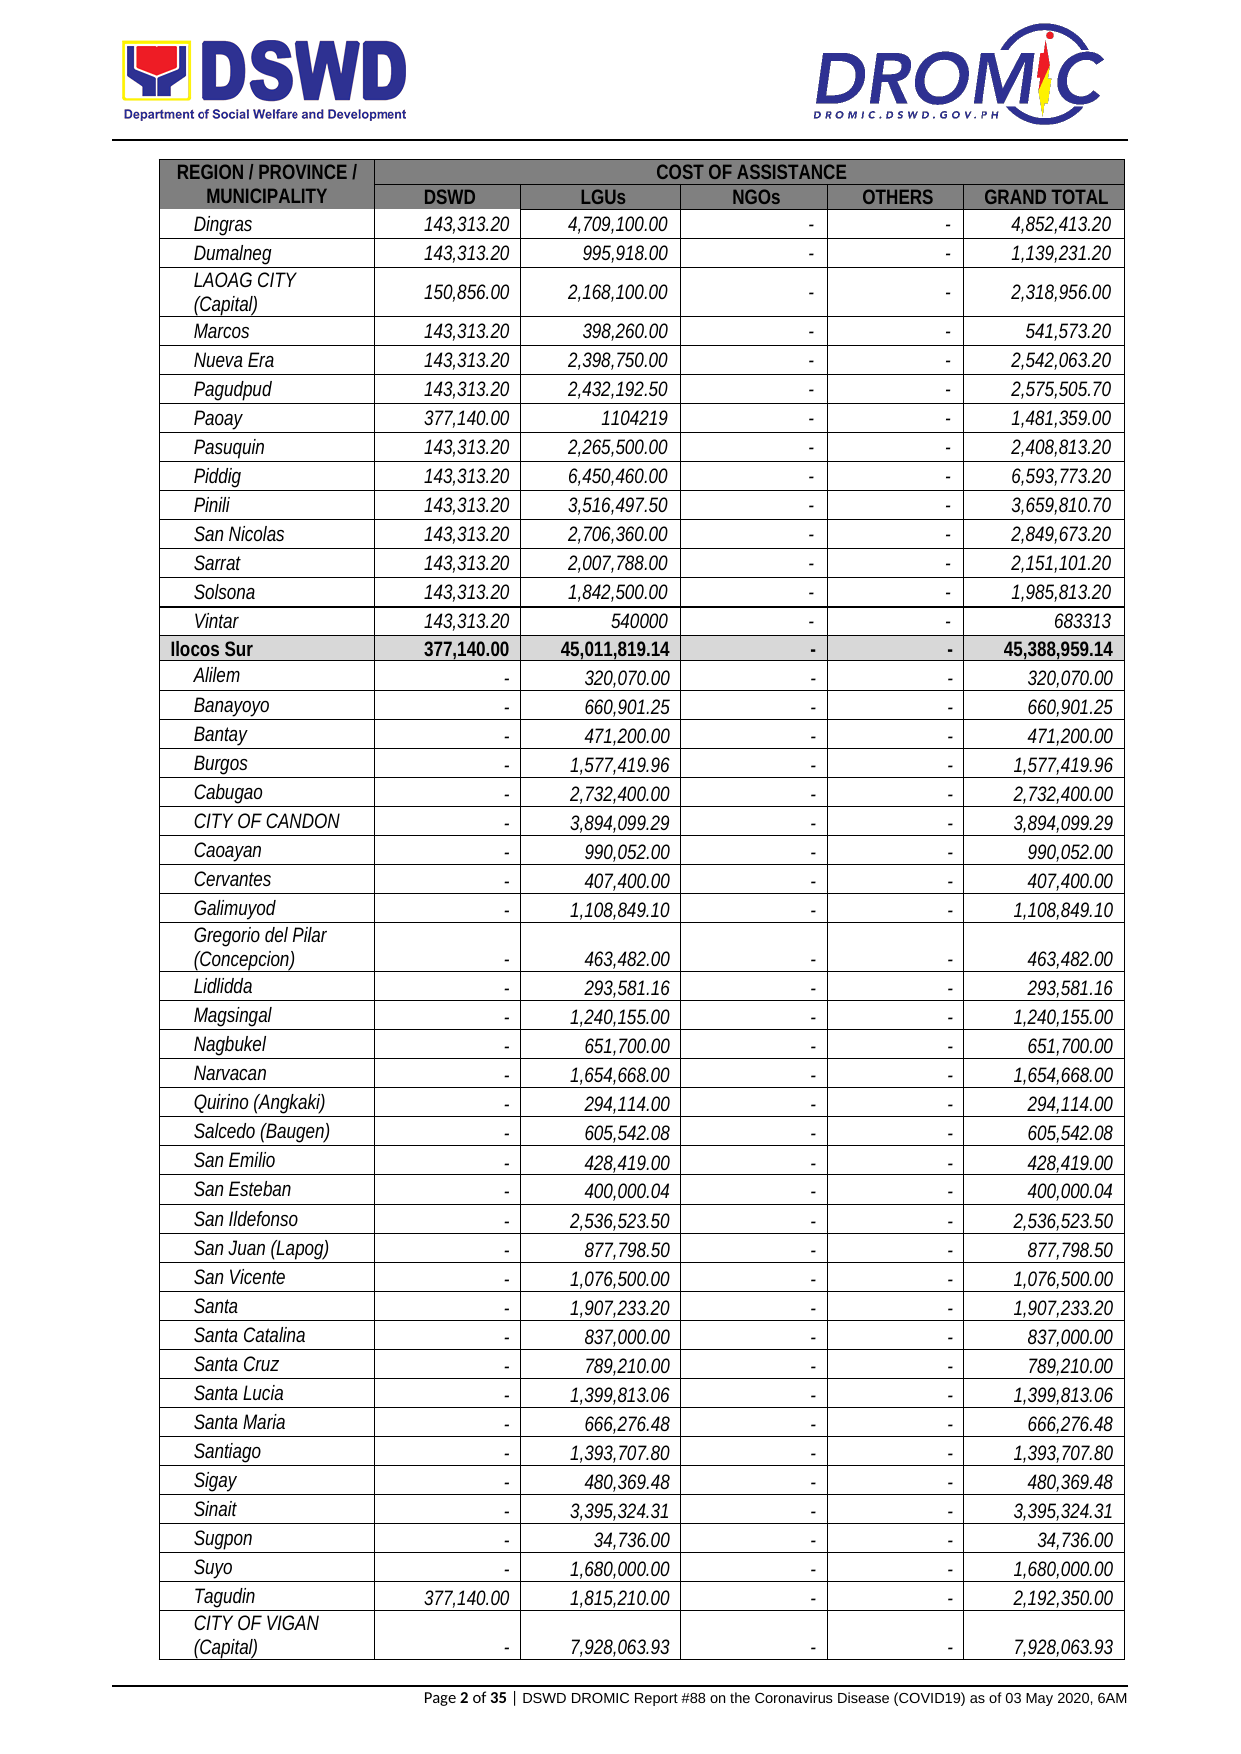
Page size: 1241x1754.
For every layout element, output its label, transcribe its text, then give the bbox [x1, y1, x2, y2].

table_cell [160, 1175, 182, 1203]
table_cell - [828, 836, 963, 864]
table_cell 1104219 [521, 404, 680, 432]
table_cell 1,393,707.80 [521, 1437, 680, 1465]
table_cell - [681, 894, 827, 922]
table_cell - [681, 1059, 827, 1087]
table_cell Narvacan [182, 1059, 374, 1087]
table_cell 294,114.00 [964, 1088, 1124, 1116]
table_cell - [828, 1117, 963, 1145]
table_cell - [681, 608, 827, 635]
table_cell - [375, 1437, 520, 1465]
table_cell 1,577,419.96 [964, 749, 1124, 777]
table_cell 1,654,668.00 [964, 1059, 1124, 1087]
table_cell - [828, 346, 963, 374]
table_cell - [375, 836, 520, 864]
table_cell - [681, 433, 827, 461]
table_cell - [375, 1117, 520, 1145]
table_cell 1,680,000.00 [521, 1553, 680, 1581]
table_cell - [681, 1321, 827, 1349]
table_cell - [828, 1321, 963, 1349]
table_cell 540000 [521, 608, 680, 635]
table_cell - [681, 210, 827, 238]
table_cell 407,400.00 [521, 865, 680, 893]
table_cell 660,901.25 [521, 691, 680, 718]
table_cell - [681, 1234, 827, 1262]
table_cell 3,395,324.31 [964, 1495, 1124, 1523]
table_cell [160, 549, 182, 577]
table_cell - [681, 1292, 827, 1320]
table_cell - [375, 1350, 520, 1378]
table_cell - [828, 317, 963, 345]
table_cell - [681, 836, 827, 864]
table_cell 3,516,497.50 [521, 491, 680, 519]
table_cell [160, 578, 182, 606]
table_cell - [828, 661, 963, 689]
table_cell 1,240,155.00 [521, 1001, 680, 1029]
table_cell - [681, 1175, 827, 1203]
table_cell - [375, 661, 520, 689]
table_cell Santiago [182, 1437, 374, 1465]
table_cell [160, 1495, 182, 1523]
table_cell - [375, 1611, 520, 1659]
table_cell - [681, 462, 827, 490]
table_cell - [828, 923, 963, 971]
table_cell - [828, 894, 963, 922]
table_cell - [681, 972, 827, 1000]
table_cell - [828, 1611, 963, 1659]
table_cell 143,313.20 [375, 578, 520, 606]
table_cell 2,536,523.50 [521, 1205, 680, 1232]
table_cell 463,482.00 [521, 923, 680, 971]
table_cell LAOAG CITY (Capital) [182, 268, 374, 316]
table_cell - [828, 1495, 963, 1523]
table_cell 2,706,360.00 [521, 520, 680, 548]
table_header REGION / PROVINCE / MUNICIPALITY [160, 160, 374, 209]
table_cell [160, 1059, 182, 1087]
table_cell Piddig [182, 462, 374, 490]
table_cell - [681, 1437, 827, 1465]
table_cell - [375, 807, 520, 835]
table_cell - [828, 1088, 963, 1116]
table_cell 837,000.00 [964, 1321, 1124, 1349]
table_cell [160, 836, 182, 864]
table_cell 400,000.04 [521, 1175, 680, 1203]
table_cell [160, 1466, 182, 1494]
table_cell - [681, 865, 827, 893]
table_cell - [375, 923, 520, 971]
table_cell - [681, 778, 827, 806]
table_cell 541,573.20 [964, 317, 1124, 345]
table_cell - [681, 404, 827, 432]
table_cell 143,313.20 [375, 462, 520, 490]
table_cell [160, 691, 182, 718]
table_cell - [681, 720, 827, 748]
table_cell - [828, 1350, 963, 1378]
table_cell Sugpon [182, 1524, 374, 1552]
table_cell 143,313.20 [375, 549, 520, 577]
table_cell CITY OF VIGAN (Capital) [182, 1611, 374, 1659]
table_cell [160, 972, 182, 1000]
table_cell 877,798.50 [521, 1234, 680, 1262]
table_cell [160, 1292, 182, 1320]
table_cell Sarrat [182, 549, 374, 577]
table_cell 1,985,813.20 [964, 578, 1124, 606]
table_cell 651,700.00 [521, 1030, 680, 1058]
table_cell - [681, 1146, 827, 1174]
table_cell - [828, 972, 963, 1000]
table_cell 293,581.16 [964, 972, 1124, 1000]
table_cell Caoayan [182, 836, 374, 864]
table_cell 407,400.00 [964, 865, 1124, 893]
table_cell 2,151,101.20 [964, 549, 1124, 577]
table_cell 1,907,233.20 [964, 1292, 1124, 1320]
table_cell [160, 209, 182, 238]
table_cell [160, 520, 182, 548]
table_cell - [828, 433, 963, 461]
table_cell Vintar [182, 608, 374, 635]
table_cell 2,398,750.00 [521, 346, 680, 374]
table_cell - [375, 1495, 520, 1523]
table_cell San Emilio [182, 1146, 374, 1174]
table_cell - [681, 749, 827, 777]
table_cell - [681, 239, 827, 267]
table_cell Santa Maria [182, 1408, 374, 1436]
table_cell Cervantes [182, 865, 374, 893]
table_cell - [828, 1466, 963, 1494]
table_cell 990,052.00 [521, 836, 680, 864]
table_cell 143,313.20 [375, 520, 520, 548]
table_cell - [375, 1524, 520, 1552]
table_cell 6,593,773.20 [964, 462, 1124, 490]
table_cell - [828, 239, 963, 267]
table_cell 143,313.20 [375, 239, 520, 267]
table_cell 6,450,460.00 [521, 462, 680, 490]
table_cell Alilem [182, 661, 374, 689]
table_cell 143,313.20 [375, 209, 520, 238]
table_cell [160, 462, 182, 490]
table_cell 294,114.00 [521, 1088, 680, 1116]
table_cell 1,577,419.96 [521, 749, 680, 777]
table_cell 320,070.00 [964, 661, 1124, 689]
table_cell [160, 1001, 182, 1029]
table_cell 1,076,500.00 [964, 1263, 1124, 1291]
table_cell [160, 1379, 182, 1407]
table_cell - [828, 807, 963, 835]
table_cell 660,901.25 [964, 691, 1124, 718]
table_cell 293,581.16 [521, 972, 680, 1000]
table_cell - [681, 1611, 827, 1659]
table_cell Pinili [182, 491, 374, 519]
table_cell - [375, 1553, 520, 1581]
table_cell - [828, 1379, 963, 1407]
table_cell 1,240,155.00 [964, 1001, 1124, 1029]
table_cell 666,276.48 [521, 1408, 680, 1436]
table_cell 7,928,063.93 [964, 1611, 1124, 1659]
table_cell - [681, 1205, 827, 1232]
table_cell 3,659,810.70 [964, 491, 1124, 519]
table_cell CITY OF CANDON [182, 807, 374, 835]
table_cell - [828, 462, 963, 490]
table_cell [160, 268, 182, 316]
table_cell 1,139,231.20 [964, 239, 1124, 267]
table_cell 2,542,063.20 [964, 346, 1124, 374]
table_cell 400,000.04 [964, 1175, 1124, 1203]
table_cell San Juan (Lapog) [182, 1234, 374, 1262]
table_cell 1,399,813.06 [964, 1379, 1124, 1407]
table_cell 651,700.00 [964, 1030, 1124, 1058]
table_cell 1,076,500.00 [521, 1263, 680, 1291]
table_cell 666,276.48 [964, 1408, 1124, 1436]
table_cell 3,395,324.31 [521, 1495, 680, 1523]
table_cell - [681, 1553, 827, 1581]
table_cell - [681, 549, 827, 577]
table_cell Galimuyod [182, 894, 374, 922]
table_cell - [375, 1175, 520, 1203]
table_cell - [828, 1437, 963, 1465]
table_cell - [828, 865, 963, 893]
table_cell Santa Cruz [182, 1350, 374, 1378]
table_cell Gregorio del Pilar (Concepcion) [182, 923, 374, 971]
table_cell - [681, 1263, 827, 1291]
table_cell - [375, 1059, 520, 1087]
table_cell 683313 [964, 608, 1124, 635]
table_cell Suyo [182, 1553, 374, 1581]
table_cell [160, 608, 182, 635]
table_cell [160, 894, 182, 922]
picture [781, 23, 1133, 125]
table_cell 45,388,959.14 [964, 636, 1124, 660]
table_cell [160, 239, 182, 267]
table_cell - [681, 923, 827, 971]
table_cell - [828, 1001, 963, 1029]
table_cell Marcos [182, 317, 374, 345]
table_cell - [375, 1321, 520, 1349]
table_cell - [681, 1408, 827, 1436]
table_cell 1,842,500.00 [521, 578, 680, 606]
table_cell - [375, 1030, 520, 1058]
table_cell 34,736.00 [964, 1524, 1124, 1552]
table_cell - [375, 972, 520, 1000]
table_cell - [828, 375, 963, 403]
table_cell - [681, 1582, 827, 1610]
table_cell - [828, 578, 963, 606]
table_cell Dumalneg [182, 239, 374, 267]
table_cell - [375, 1146, 520, 1174]
table_cell [160, 1611, 182, 1659]
table_cell 398,260.00 [521, 317, 680, 345]
table_cell Paoay [182, 404, 374, 432]
table_cell 428,419.00 [964, 1146, 1124, 1174]
table_cell 428,419.00 [521, 1146, 680, 1174]
table_cell Ilocos Sur [160, 636, 374, 660]
table_cell - [375, 1001, 520, 1029]
table_cell - [828, 1146, 963, 1174]
table_cell Bantay [182, 720, 374, 748]
table_cell San Esteban [182, 1175, 374, 1203]
table_cell - [681, 1379, 827, 1407]
table_cell 2,732,400.00 [521, 778, 680, 806]
table_cell - [681, 1117, 827, 1145]
table_cell - [681, 317, 827, 345]
table_cell 377,140.00 [375, 404, 520, 432]
table_cell [160, 491, 182, 519]
table_cell - [828, 636, 963, 660]
table_cell 2,007,788.00 [521, 549, 680, 577]
table_cell San Ildefonso [182, 1205, 374, 1232]
table_cell 1,481,359.00 [964, 404, 1124, 432]
table_cell Banayoyo [182, 691, 374, 718]
table_cell 789,210.00 [964, 1350, 1124, 1378]
table_cell - [681, 346, 827, 374]
table_cell 45,011,819.14 [521, 636, 680, 660]
table_cell 480,369.48 [521, 1466, 680, 1494]
table_cell 605,542.08 [521, 1117, 680, 1145]
table_cell 463,482.00 [964, 923, 1124, 971]
table_cell 143,313.20 [375, 433, 520, 461]
table_cell Santa Catalina [182, 1321, 374, 1349]
table_cell - [681, 520, 827, 548]
table_cell - [375, 1263, 520, 1291]
table_cell 320,070.00 [521, 661, 680, 689]
table_cell Quirino (Angkaki) [182, 1088, 374, 1116]
table_cell - [681, 807, 827, 835]
table_cell DSWD [375, 185, 520, 209]
table_cell [160, 1437, 182, 1465]
table_cell Cabugao [182, 778, 374, 806]
table_cell 143,313.20 [375, 317, 520, 345]
table_cell 143,313.20 [375, 375, 520, 403]
table_cell 837,000.00 [521, 1321, 680, 1349]
table_cell 143,313.20 [375, 608, 520, 635]
table_cell 1,815,210.00 [521, 1582, 680, 1610]
table_cell - [828, 720, 963, 748]
table_cell [160, 749, 182, 777]
table_cell 877,798.50 [964, 1234, 1124, 1262]
table_cell 377,140.00 [375, 1582, 520, 1610]
table_cell 480,369.48 [964, 1466, 1124, 1494]
table_cell - [681, 1495, 827, 1523]
table_cell 605,542.08 [964, 1117, 1124, 1145]
table_cell [160, 1088, 182, 1116]
table_cell Magsingal [182, 1001, 374, 1029]
table_cell 990,052.00 [964, 836, 1124, 864]
table_cell - [681, 1350, 827, 1378]
table_cell - [828, 1059, 963, 1087]
table_cell - [681, 1030, 827, 1058]
table_cell 1,680,000.00 [964, 1553, 1124, 1581]
table_cell 2,575,505.70 [964, 375, 1124, 403]
table_cell 150,856.00 [375, 268, 520, 316]
table_cell - [681, 1001, 827, 1029]
table_cell - [828, 210, 963, 238]
table_cell - [828, 520, 963, 548]
table_cell - [681, 1088, 827, 1116]
table_cell [160, 1205, 182, 1232]
table_cell [160, 375, 182, 403]
table_cell [160, 1234, 182, 1262]
table_cell - [681, 1466, 827, 1494]
table_cell [160, 1146, 182, 1174]
table_cell [160, 346, 182, 374]
table_cell 2,192,350.00 [964, 1582, 1124, 1610]
table_cell [160, 807, 182, 835]
table_cell [160, 1350, 182, 1378]
table_cell 377,140.00 [375, 636, 520, 660]
table_cell NGOs [681, 185, 827, 209]
table_cell - [828, 1030, 963, 1058]
table_cell - [681, 691, 827, 718]
table_cell - [681, 661, 827, 689]
table_cell - [375, 778, 520, 806]
table_cell San Nicolas [182, 520, 374, 548]
table_cell 1,108,849.10 [521, 894, 680, 922]
table_cell [160, 404, 182, 432]
table_cell 3,894,099.29 [521, 807, 680, 835]
table_cell - [375, 1466, 520, 1494]
table_cell - [828, 1263, 963, 1291]
table_cell 1,907,233.20 [521, 1292, 680, 1320]
table_cell [160, 1553, 182, 1581]
table_cell Solsona [182, 578, 374, 606]
table_cell - [828, 1553, 963, 1581]
table_cell [160, 1321, 182, 1349]
table_cell - [375, 1292, 520, 1320]
table_cell - [828, 549, 963, 577]
table_cell 2,732,400.00 [964, 778, 1124, 806]
table_cell - [828, 749, 963, 777]
table_cell - [681, 491, 827, 519]
table_cell [160, 1582, 182, 1610]
table_cell Nueva Era [182, 346, 374, 374]
table_cell 3,894,099.29 [964, 807, 1124, 835]
table_cell - [828, 1524, 963, 1552]
table_cell 1,399,813.06 [521, 1379, 680, 1407]
table_cell Sinait [182, 1495, 374, 1523]
table_cell 471,200.00 [521, 720, 680, 748]
table_cell [160, 923, 182, 971]
table_cell - [828, 1205, 963, 1232]
picture [112, 37, 417, 125]
table_cell Santa [182, 1292, 374, 1320]
table_cell 143,313.20 [375, 491, 520, 519]
table_cell 2,168,100.00 [521, 268, 680, 316]
table_cell - [828, 491, 963, 519]
table_cell [160, 865, 182, 893]
table_cell OTHERS [828, 185, 963, 209]
table_cell - [375, 720, 520, 748]
table_cell Pasuquin [182, 433, 374, 461]
table_cell 34,736.00 [521, 1524, 680, 1552]
table_cell - [828, 404, 963, 432]
table_cell - [828, 608, 963, 635]
table_cell - [828, 691, 963, 718]
table_cell 1,108,849.10 [964, 894, 1124, 922]
table_cell Nagbukel [182, 1030, 374, 1058]
table_cell 4,709,100.00 [521, 210, 680, 238]
table_cell [160, 317, 182, 345]
table_cell - [828, 1175, 963, 1203]
table_cell [160, 778, 182, 806]
table_cell - [375, 691, 520, 718]
table_cell 2,265,500.00 [521, 433, 680, 461]
table_cell [160, 720, 182, 748]
table_cell - [828, 778, 963, 806]
table_cell [160, 661, 182, 689]
table_cell - [681, 636, 827, 660]
table_cell Pagudpud [182, 375, 374, 403]
table_cell - [681, 375, 827, 403]
table_cell - [828, 1582, 963, 1610]
table_cell Lidlidda [182, 972, 374, 1000]
table_cell Salcedo (Baugen) [182, 1117, 374, 1145]
table_cell - [375, 894, 520, 922]
table_cell - [375, 1408, 520, 1436]
table_header COST OF ASSISTANCE [375, 160, 1124, 184]
table_cell - [828, 1292, 963, 1320]
table_cell Tagudin [182, 1582, 374, 1610]
table_cell - [375, 1234, 520, 1262]
table_cell Santa Lucia [182, 1379, 374, 1407]
table_cell 471,200.00 [964, 720, 1124, 748]
table_cell [160, 1117, 182, 1145]
table_cell [160, 1408, 182, 1436]
table_cell - [681, 268, 827, 316]
table_cell 789,210.00 [521, 1350, 680, 1378]
table_cell 1,654,668.00 [521, 1059, 680, 1087]
table_cell [160, 1030, 182, 1058]
table_cell 1,393,707.80 [964, 1437, 1124, 1465]
table_cell - [681, 578, 827, 606]
table_cell 7,928,063.93 [521, 1611, 680, 1659]
table_cell - [828, 1234, 963, 1262]
table_cell San Vicente [182, 1263, 374, 1291]
table_cell - [375, 1379, 520, 1407]
table_cell GRAND TOTAL [964, 185, 1124, 209]
table_cell - [681, 1524, 827, 1552]
table_cell [160, 433, 182, 461]
table_cell - [828, 1408, 963, 1436]
table_cell LGUs [521, 185, 680, 209]
table_cell - [828, 268, 963, 316]
table_cell 2,432,192.50 [521, 375, 680, 403]
table_cell 2,849,673.20 [964, 520, 1124, 548]
table_cell 4,852,413.20 [964, 210, 1124, 238]
table_cell Burgos [182, 749, 374, 777]
table_cell - [375, 1205, 520, 1232]
table_cell Sigay [182, 1466, 374, 1494]
table_cell 2,318,956.00 [964, 268, 1124, 316]
table_cell Dingras [182, 209, 374, 238]
table_cell 2,408,813.20 [964, 433, 1124, 461]
table_cell 995,918.00 [521, 239, 680, 267]
table_cell - [375, 1088, 520, 1116]
table_cell 2,536,523.50 [964, 1205, 1124, 1232]
table_cell [160, 1263, 182, 1291]
table_cell - [375, 749, 520, 777]
table_cell 143,313.20 [375, 346, 520, 374]
table_cell [160, 1524, 182, 1552]
table_cell - [375, 865, 520, 893]
